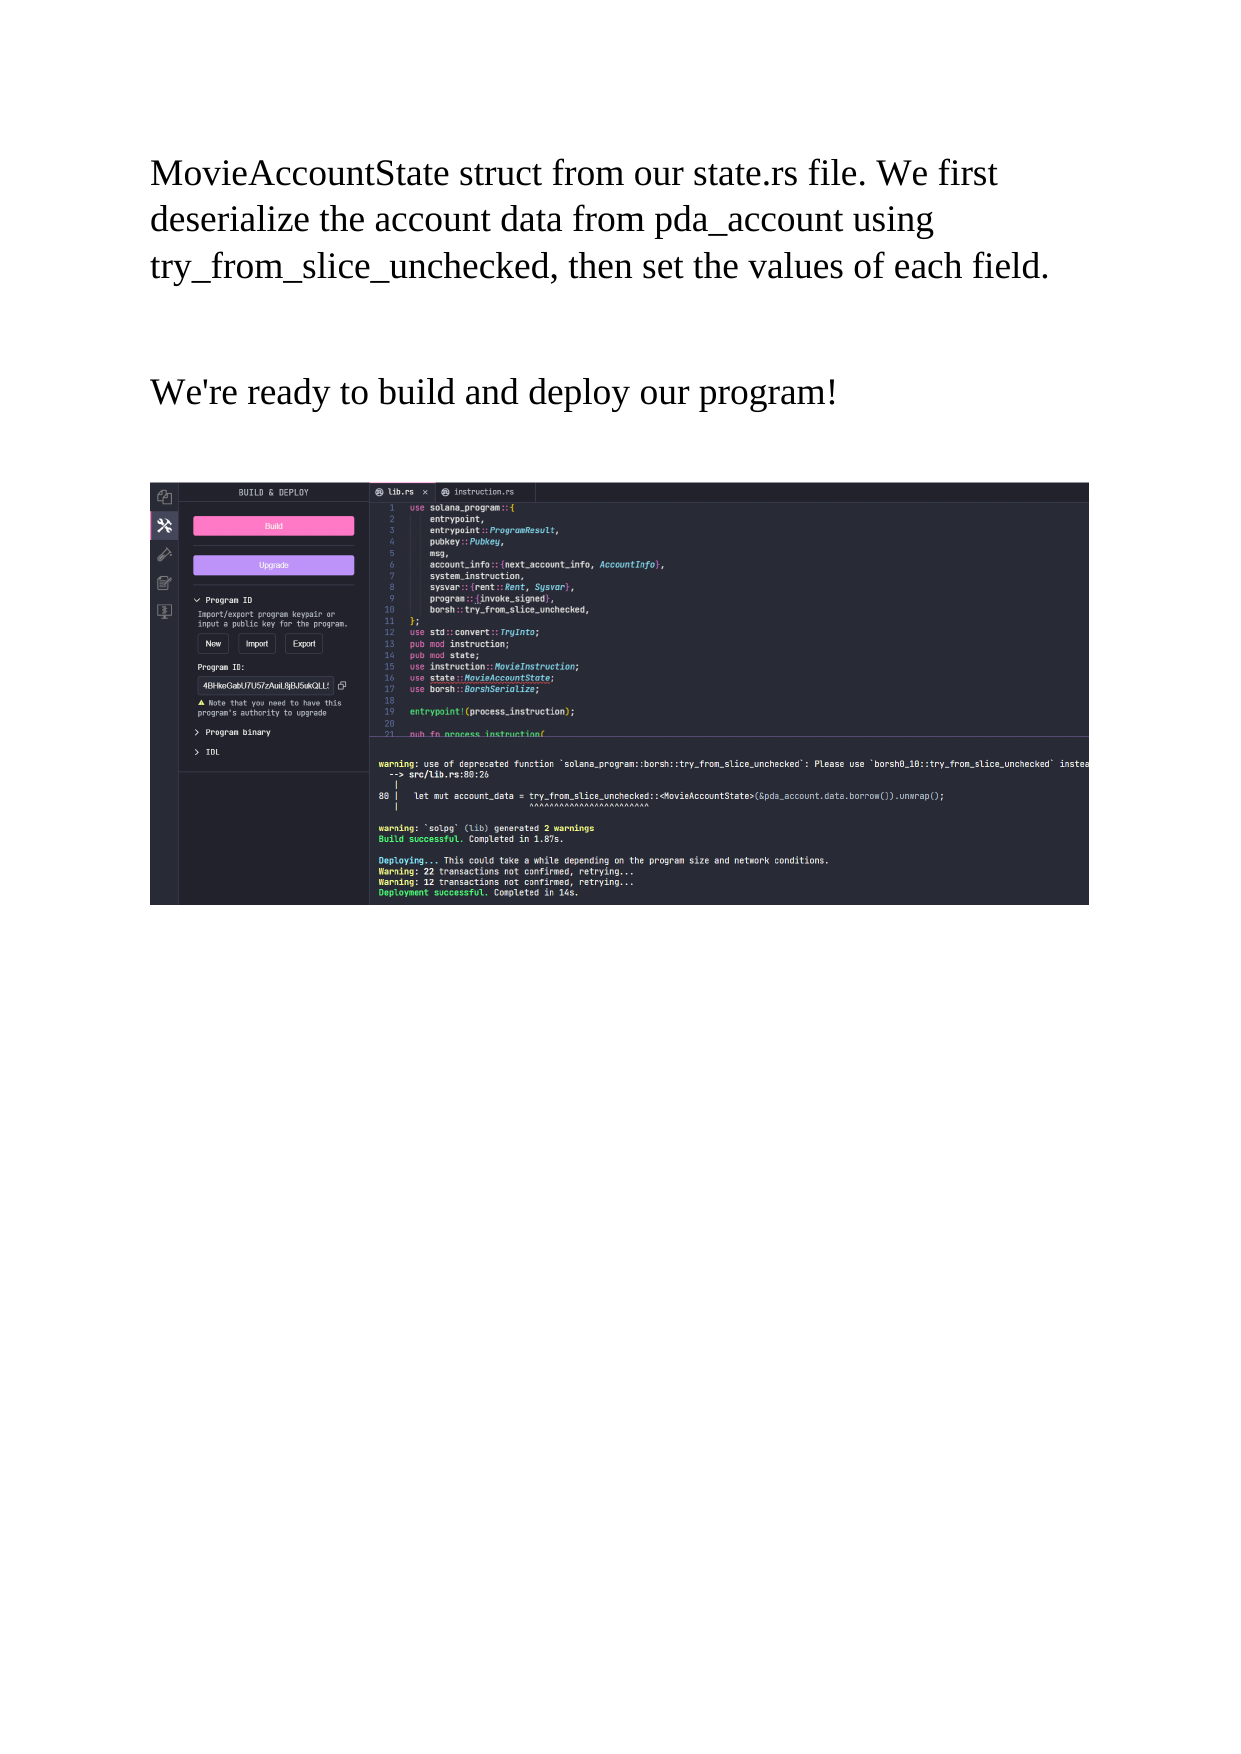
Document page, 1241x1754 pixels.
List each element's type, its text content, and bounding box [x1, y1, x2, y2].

picture [150, 479, 1089, 905]
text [150, 150, 1090, 286]
text We're ready to build and deploy our program! [150, 369, 1090, 413]
